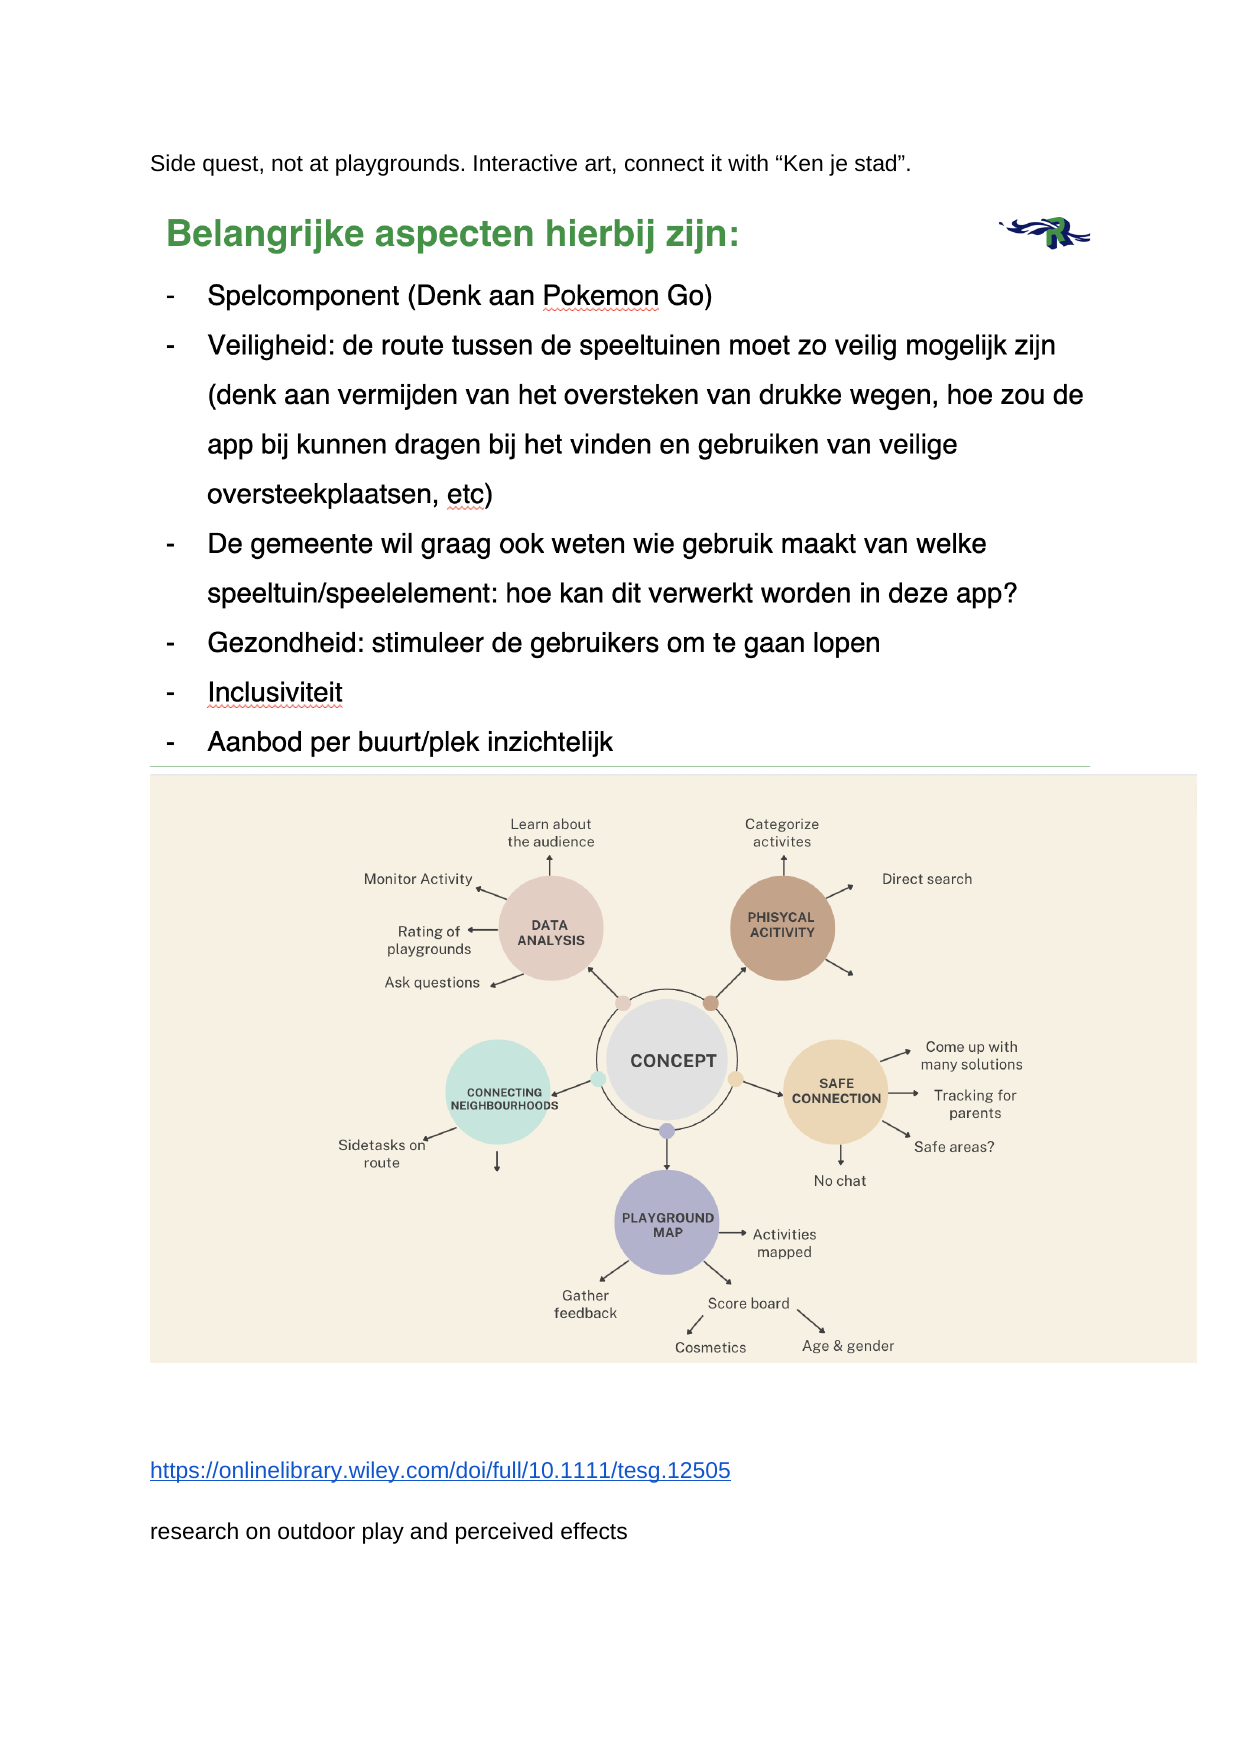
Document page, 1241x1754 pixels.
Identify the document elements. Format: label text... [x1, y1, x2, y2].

text research on outdoor play and perceived effects [150, 1518, 1090, 1544]
text Side quest, not at playgrounds. Interactive art, connect it with “Ken je stad”. [150, 150, 1090, 176]
picture [150, 774, 1197, 1363]
picture [150, 210, 1091, 771]
text https://onlinelibrary.wiley.com/doi/full/10.1111/tesg.12505 [150, 1457, 1090, 1484]
